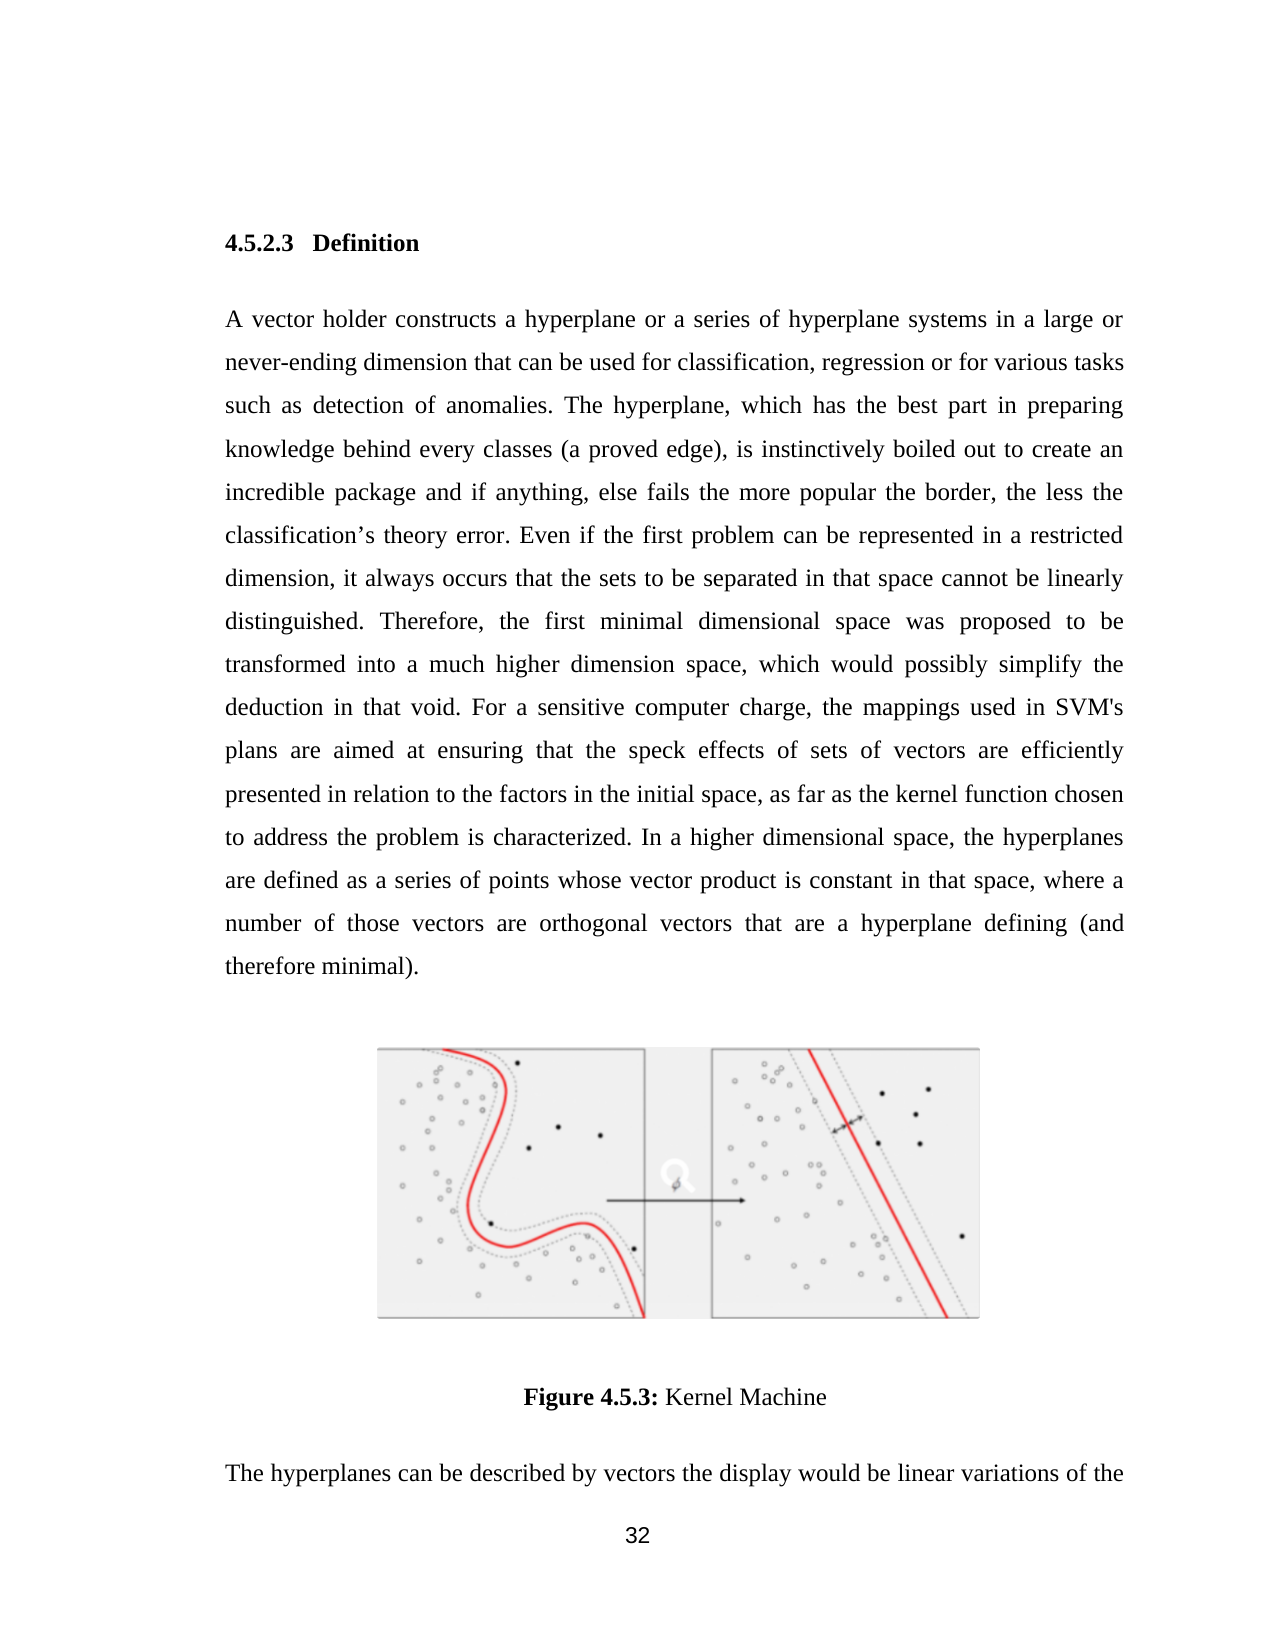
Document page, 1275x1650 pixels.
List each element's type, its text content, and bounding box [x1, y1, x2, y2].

text Figure 4.5.3: Kernel Machine [225, 1382, 1125, 1411]
picture [350, 1027, 1001, 1336]
text 4.5.2.3 Definition [225, 228, 1125, 257]
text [225, 1458, 1125, 1487]
text A vector holder constructs a hyperplane or a series of hyperplane systems in a large or never-ending dimension that can be used for classification, regression or for various tasks such as detection of anomalies. The hyperplane, which has the best part in preparing knowledge behind every classes (a proved edge), is instinctively boiled out to create an incredible package and if anything, else fails the more popular the border, the less the classification’s theory error. Even if the first problem can be represented in a restricted dimension, it always occurs that the sets to be separated in that space cannot be linearly distinguished. Therefore, the first minimal dimensional space was proposed to be transformed into a much higher dimension space, which would possibly simplify the deduction in that void. For a sensitive computer charge, the mappings used in SVM's plans are aimed at ensuring that the speck effects of sets of vectors are efficiently presented in relation to the factors in the initial space, as far as the kernel function chosen to address the problem is characterized. In a higher dimensional space, the hyperplanes are defined as a series of points whose vector product is constant in that space, where a number of those vectors are orthogonal vectors that are a hyperplane defining (and therefore minimal). [225, 304, 1125, 980]
